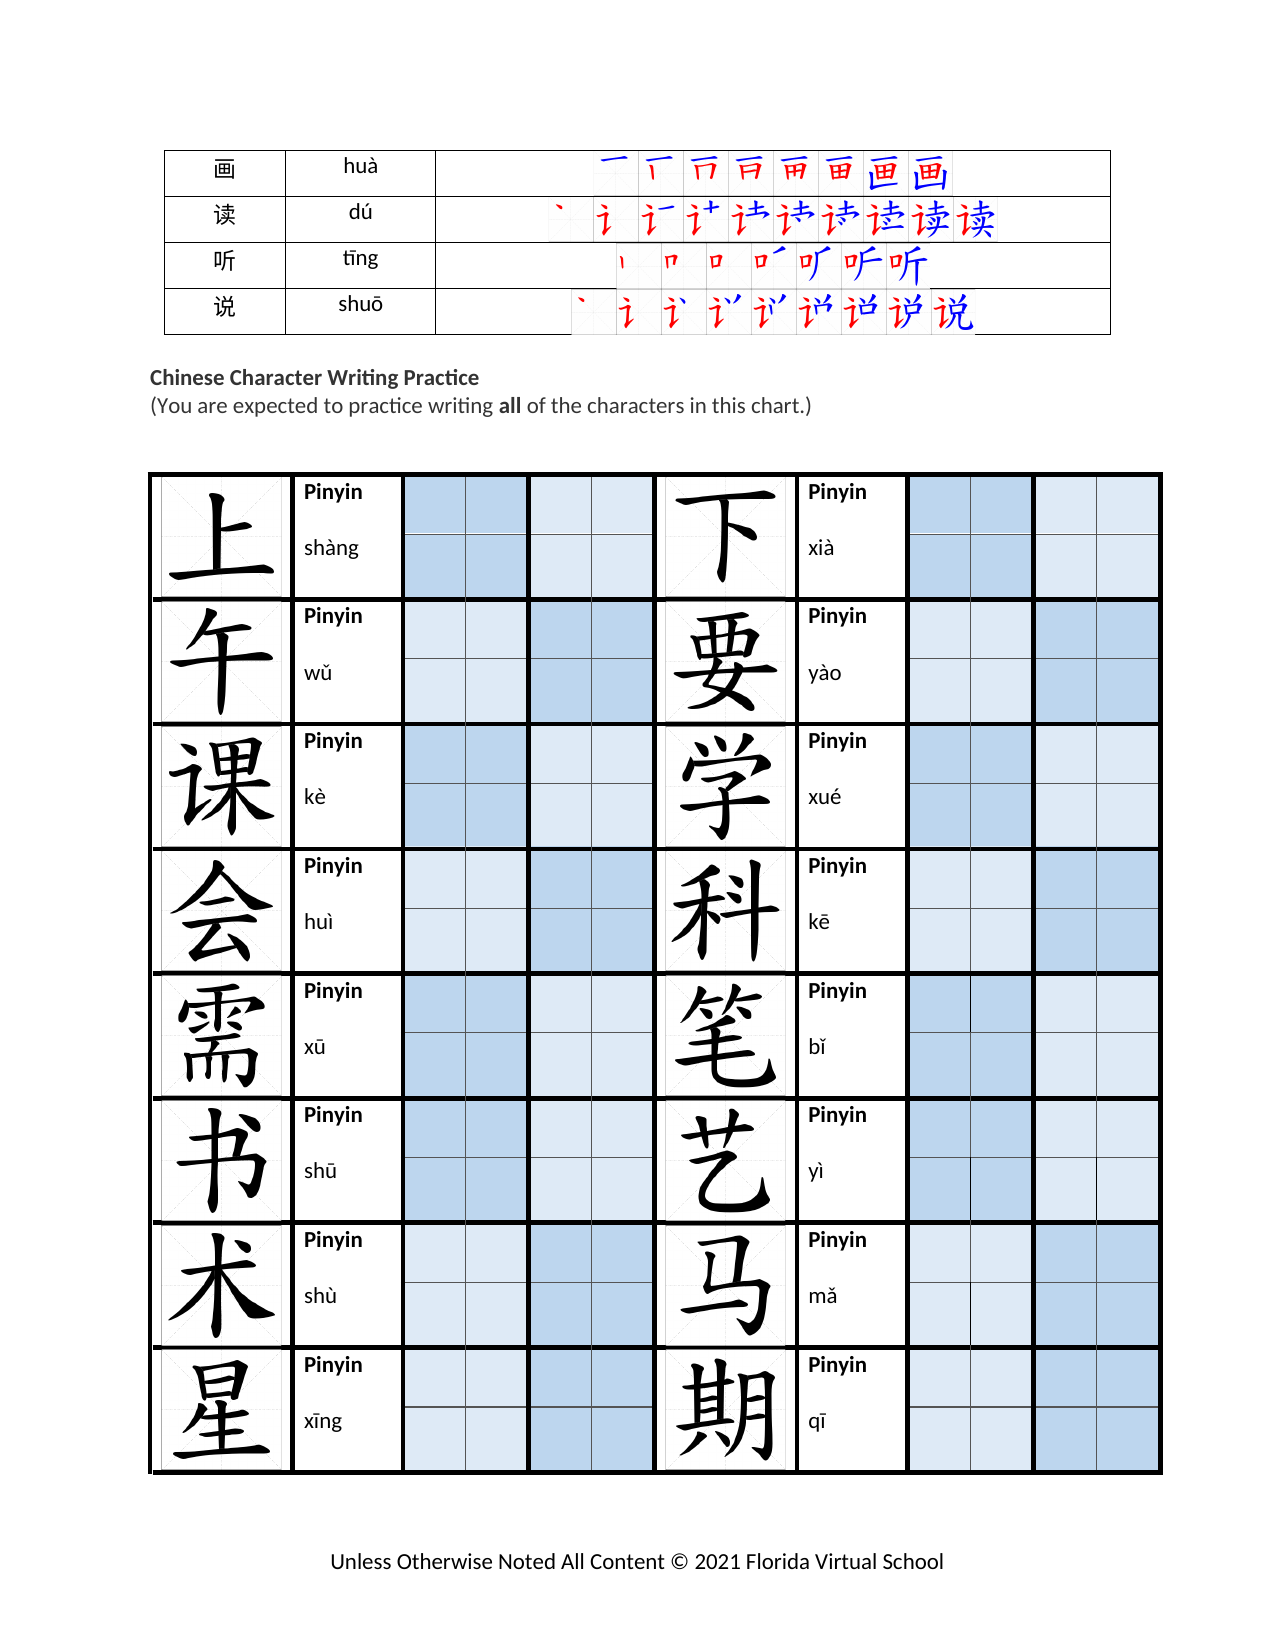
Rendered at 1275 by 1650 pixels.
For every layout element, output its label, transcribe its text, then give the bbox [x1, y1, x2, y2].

table_cell [531, 726, 591, 783]
picture [161, 601, 282, 722]
table_cell [282, 851, 290, 971]
table_cell shuō [286, 289, 435, 334]
table_cell 说 [165, 289, 285, 334]
table_cell [657, 726, 665, 846]
table_cell [1036, 659, 1096, 722]
table_cell [786, 851, 795, 971]
table_header [531, 477, 591, 533]
table_cell [1097, 659, 1158, 722]
table_cell [1097, 909, 1158, 971]
table_cell [531, 602, 591, 658]
picture [161, 1100, 282, 1221]
table_cell [1036, 1033, 1096, 1096]
table_cell Pinyin xū [295, 976, 401, 1096]
table_cell [592, 726, 652, 783]
table_cell [592, 851, 652, 908]
table_header Pinyin xià [799, 477, 905, 597]
table_cell Pinyin kè [295, 726, 401, 846]
table_cell [971, 1350, 1031, 1406]
table_cell [910, 784, 970, 846]
table_cell [1036, 602, 1096, 658]
table_cell [1097, 726, 1158, 783]
table_cell [971, 1101, 1031, 1157]
table_cell [592, 602, 652, 658]
table_cell [657, 851, 665, 971]
table_cell [405, 1408, 465, 1470]
table_cell Pinyin huì [295, 851, 401, 971]
table_cell [910, 909, 970, 971]
table_cell [910, 659, 970, 722]
table_cell [531, 659, 591, 722]
table_cell [1036, 1350, 1096, 1406]
table_cell [1097, 1350, 1158, 1406]
table_cell [1097, 851, 1158, 908]
table_cell [531, 909, 591, 971]
table_cell [971, 602, 1031, 658]
table_header [1097, 477, 1158, 533]
table_cell [152, 1221, 161, 1345]
table_cell [405, 909, 465, 971]
table_cell [436, 197, 548, 242]
table_cell huà [286, 151, 435, 196]
table_cell [910, 1158, 970, 1220]
picture [665, 1349, 786, 1470]
picture [665, 477, 786, 597]
table_cell Pinyin xué [799, 726, 905, 846]
table_cell [405, 1101, 465, 1157]
table_cell [786, 602, 795, 722]
table_cell [1036, 1101, 1096, 1157]
table_cell [1097, 1283, 1158, 1345]
table_cell [910, 1101, 970, 1157]
table_cell [282, 726, 290, 846]
table_cell [786, 1350, 795, 1470]
table_cell [531, 1101, 591, 1157]
table_cell [152, 972, 161, 1096]
table_header [657, 477, 665, 597]
table_cell [531, 1408, 591, 1470]
table_cell [466, 1101, 526, 1157]
table_cell [592, 909, 652, 971]
table_cell [531, 1033, 591, 1096]
table_cell [466, 535, 526, 597]
table_cell 画 [165, 151, 285, 196]
picture [571, 243, 976, 335]
table_header [405, 477, 465, 533]
table_cell [786, 726, 795, 846]
table_cell [971, 976, 1031, 1032]
table_cell [405, 1158, 465, 1220]
table_cell [1097, 535, 1158, 597]
table_header [786, 477, 795, 597]
table_cell Pinyin shù [295, 1225, 401, 1345]
text Chinese Character Writing Practice [150, 363, 1125, 391]
table_cell [1097, 784, 1158, 846]
table_cell [1097, 1033, 1158, 1096]
table_cell [592, 1158, 652, 1220]
table_cell [1036, 851, 1096, 908]
table_cell [786, 1101, 795, 1220]
table_cell [405, 851, 465, 908]
table_cell [436, 151, 593, 196]
table_cell [657, 1101, 665, 1220]
table_header Pinyin shàng [295, 477, 401, 597]
table_header [282, 477, 290, 597]
picture [161, 1349, 282, 1470]
table_cell [466, 909, 526, 971]
table_cell Pinyin shū [295, 1101, 401, 1220]
table_cell [466, 976, 526, 1032]
table_cell [657, 602, 665, 722]
table_cell [971, 726, 1031, 783]
table_cell [152, 1097, 161, 1220]
table_cell [531, 1158, 591, 1220]
table_cell [592, 1225, 652, 1282]
picture [665, 851, 786, 971]
table_cell [976, 289, 1110, 334]
table_cell [910, 726, 970, 783]
table_cell [910, 976, 970, 1032]
table_cell [1036, 726, 1096, 783]
table_cell [657, 1225, 665, 1345]
table_cell [1036, 1408, 1096, 1470]
picture [161, 477, 282, 597]
picture [665, 726, 786, 847]
table_cell [1097, 602, 1158, 658]
table_cell [592, 535, 652, 597]
table_cell [405, 1283, 465, 1345]
table_cell Pinyin qī [799, 1350, 905, 1470]
table_cell [1097, 1158, 1158, 1220]
table_cell [971, 1283, 1031, 1345]
picture [548, 197, 998, 242]
table_cell [531, 535, 591, 597]
table_cell [786, 976, 795, 1096]
table_cell [1097, 1225, 1158, 1282]
table_cell [592, 1033, 652, 1096]
table_header [971, 477, 1031, 533]
table_cell Pinyin yì [799, 1101, 905, 1220]
table_cell [1036, 1283, 1096, 1345]
table_cell Pinyin mǎ [799, 1225, 905, 1345]
table_cell 读 [165, 197, 285, 242]
table_cell [466, 1283, 526, 1345]
table_cell [405, 1225, 465, 1282]
table_cell Pinyin xīng [295, 1350, 401, 1470]
table_cell [466, 602, 526, 658]
table_cell [910, 1225, 970, 1282]
table_cell [466, 1158, 526, 1220]
table_cell [405, 1350, 465, 1406]
table_cell [531, 1350, 591, 1406]
table_cell [971, 851, 1031, 908]
table_header [152, 477, 161, 597]
table_cell [1036, 535, 1096, 597]
table_cell [282, 1350, 290, 1470]
table_cell Pinyin wǔ [295, 602, 401, 722]
table_cell [592, 976, 652, 1032]
table_cell [1097, 1101, 1158, 1157]
table_cell [592, 659, 652, 722]
table_cell [405, 784, 465, 846]
table_cell [910, 602, 970, 658]
table_cell [405, 1033, 465, 1096]
table_cell [1097, 1408, 1158, 1470]
table_cell [1036, 976, 1096, 1032]
table_cell [405, 659, 465, 722]
table_cell Pinyin bǐ [799, 976, 905, 1096]
picture [161, 1225, 282, 1346]
table_cell [405, 726, 465, 783]
text (You are expected to practice writing all of the characters in this chart.) [150, 391, 1125, 419]
table_cell tīng [286, 243, 435, 288]
table_cell [930, 243, 1110, 288]
table_cell [953, 151, 1110, 196]
table_cell [282, 602, 290, 722]
table_cell [971, 1408, 1031, 1470]
table_cell [971, 909, 1031, 971]
table_cell [405, 535, 465, 597]
table_cell [436, 243, 616, 288]
table_cell [531, 851, 591, 908]
table_cell [466, 784, 526, 846]
table_cell [531, 1283, 591, 1345]
table_cell [282, 1101, 290, 1220]
table_cell [592, 1408, 652, 1470]
table_cell [971, 1158, 1031, 1220]
table_cell [592, 784, 652, 846]
table_cell [910, 1033, 970, 1096]
table_cell [466, 659, 526, 722]
table_cell dú [286, 197, 435, 242]
table_cell [910, 1408, 970, 1470]
picture [161, 726, 282, 847]
table_cell [152, 723, 161, 846]
table_cell [971, 1225, 1031, 1282]
table_cell [466, 1350, 526, 1406]
table_cell [152, 1346, 161, 1470]
table_header [592, 477, 652, 533]
table_cell [592, 1350, 652, 1406]
table_cell [592, 1101, 652, 1157]
picture [665, 1225, 786, 1346]
table_cell [436, 289, 571, 334]
table_cell [657, 976, 665, 1096]
picture [593, 151, 953, 196]
table_cell [466, 1408, 526, 1470]
table_cell [910, 851, 970, 908]
table_cell [971, 535, 1031, 597]
table_cell [152, 848, 161, 971]
table_cell [786, 1225, 795, 1345]
table_cell Pinyin yào [799, 602, 905, 722]
table_cell [152, 598, 161, 722]
table_cell Pinyin kē [799, 851, 905, 971]
table_cell [1036, 1158, 1096, 1220]
table_cell [971, 784, 1031, 846]
table_cell [592, 1283, 652, 1345]
picture [161, 851, 282, 971]
picture [665, 975, 786, 1096]
table_cell [282, 1225, 290, 1345]
table_cell [466, 726, 526, 783]
table_cell [1097, 976, 1158, 1032]
table_cell [971, 659, 1031, 722]
table_cell [466, 1033, 526, 1096]
table_cell [282, 976, 290, 1096]
table_cell [910, 1350, 970, 1406]
picture [665, 601, 786, 722]
table_cell [405, 602, 465, 658]
picture [161, 975, 282, 1096]
table_cell [531, 784, 591, 846]
table_header [1036, 477, 1096, 533]
table_cell [1036, 784, 1096, 846]
table_cell [405, 976, 465, 1032]
table_cell [657, 1350, 665, 1470]
table_cell [531, 1225, 591, 1282]
table_cell [998, 197, 1110, 242]
table_cell [1036, 1225, 1096, 1282]
table_cell [910, 535, 970, 597]
table_header [910, 477, 970, 533]
table_cell [466, 1225, 526, 1282]
table_cell [971, 1033, 1031, 1096]
table_cell [1036, 909, 1096, 971]
table_cell 听 [165, 243, 285, 288]
table_cell [466, 851, 526, 908]
table_cell [531, 976, 591, 1032]
table_cell [910, 1283, 970, 1345]
table_header [466, 477, 526, 533]
picture [665, 1100, 786, 1221]
